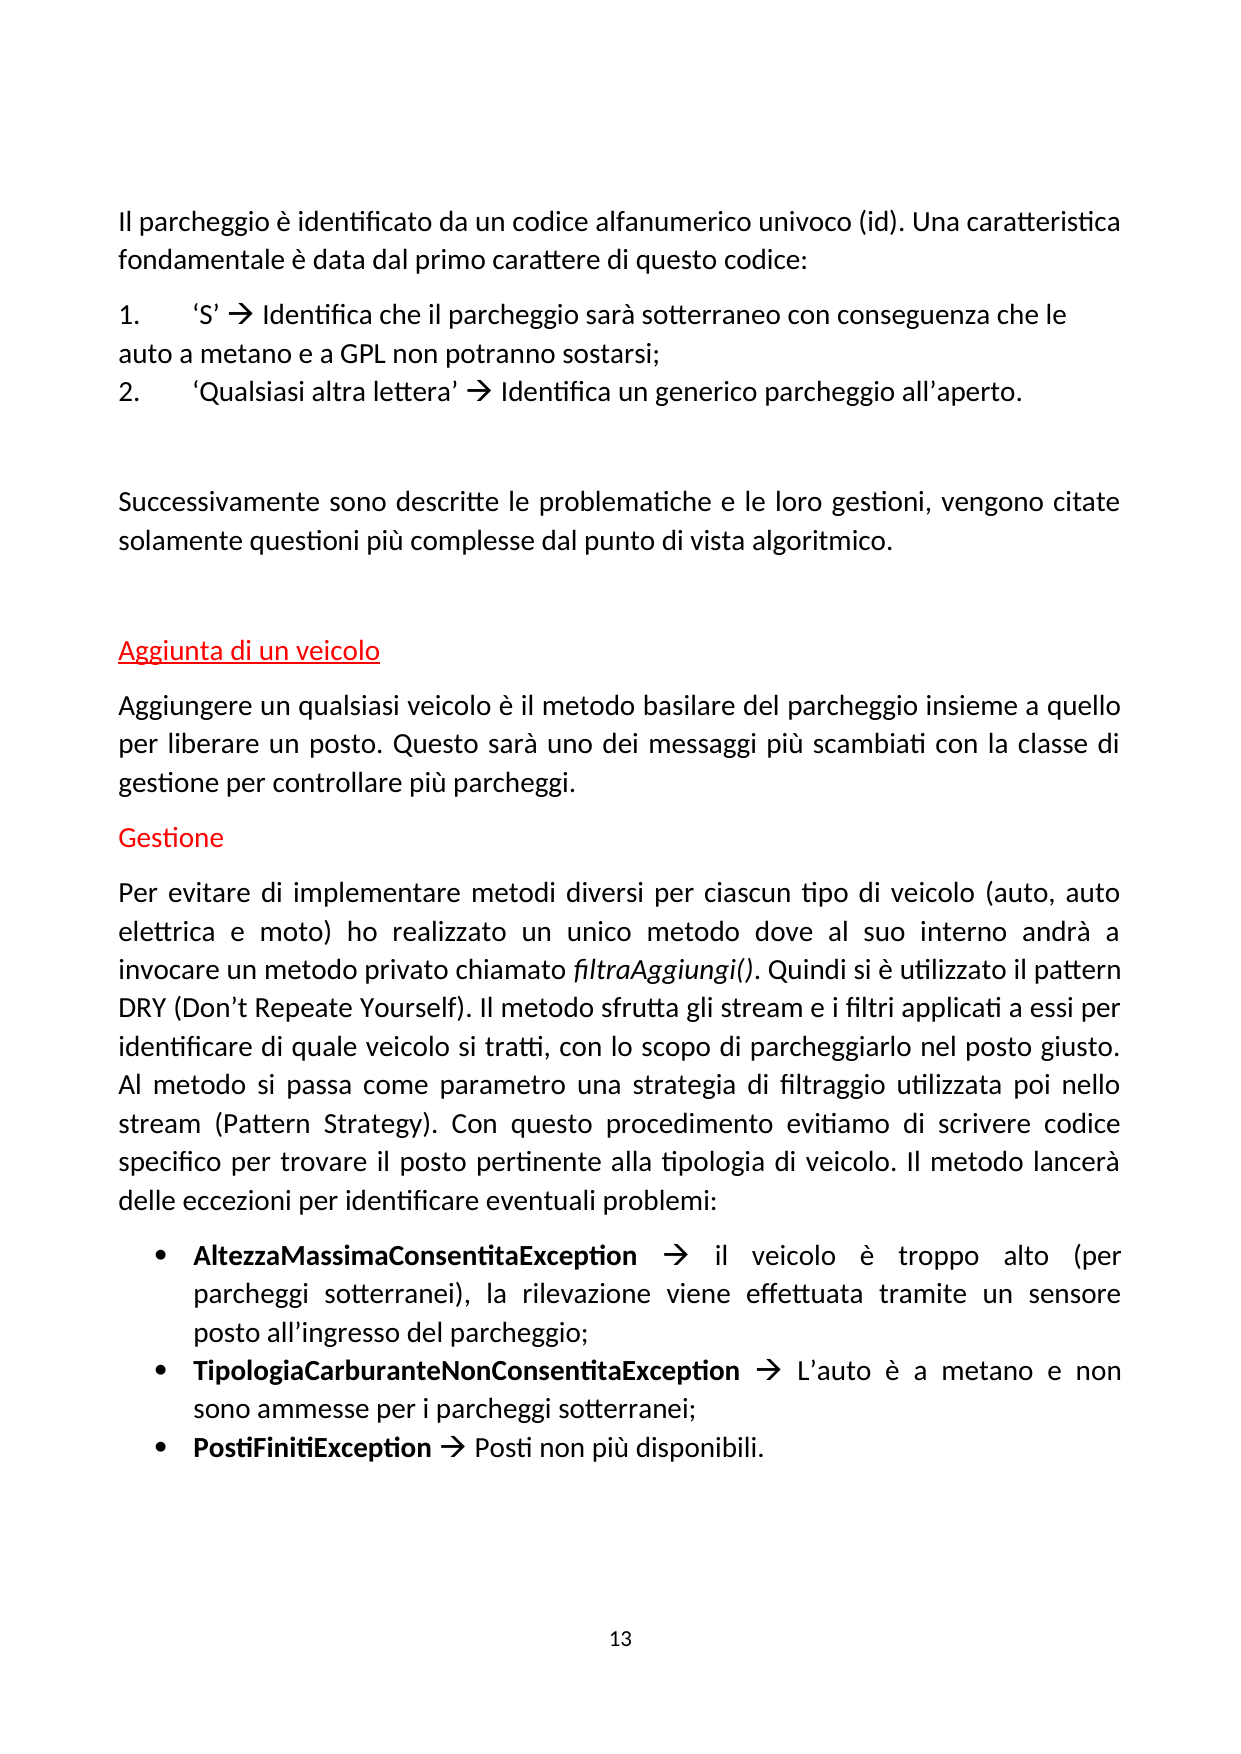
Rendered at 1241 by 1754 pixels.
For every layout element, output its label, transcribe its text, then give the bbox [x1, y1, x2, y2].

list ‘S’ Identifica che il parcheggio sarà sotterraneo con conseguenza che le auto a metano e a GPL non potranno sostarsi; [118, 296, 1122, 370]
list AltezzaMassimaConsentitaException il veicolo è troppo alto (per parcheggi sotterranei), la rilevazione viene effettuata tramite un sensore posto all’ingresso del parcheggio; [156, 1237, 1122, 1349]
list PostiFinitiException Posti non più disponibili. [156, 1429, 1122, 1464]
text Gestione [118, 819, 1122, 855]
text Il parcheggio è identificato da un codice alfanumerico univoco (id). Una caratteristica fondamentale è data dal primo carattere di questo codice: [118, 203, 1122, 277]
text Aggiunta di un veicolo [118, 632, 1122, 668]
list TipologiaCarburanteNonConsentitaException L’auto è a metano e non sono ammesse per i parcheggi sotterranei; [156, 1352, 1122, 1426]
text Successivamente sono descritte le problematiche e le loro gestioni, vengono citate solamente questioni più complesse dal punto di vista algoritmico. [118, 483, 1122, 557]
list ‘Qualsiasi altra lettera’ Identifica un generico parcheggio all’aperto. [118, 373, 1122, 409]
text Aggiungere un qualsiasi veicolo è il metodo basilare del parcheggio insieme a quello per liberare un posto. Questo sarà uno dei messaggi più scambiati con la classe di gestione per controllare più parcheggi. [118, 687, 1122, 799]
text Per evitare di implementare metodi diversi per ciascun tipo di veicolo (auto, auto elettrica e moto) ho realizzato un unico metodo dove al suo interno andrà a invocare un metodo privato chiamato filtraAggiungi(). Quindi si è utilizzato il pattern DRY (Don’t Repeate Yourself). Il metodo sfrutta gli stream e i filtri applicati a essi per identificare di quale veicolo si tratti, con lo scopo di parcheggiarlo nel posto giusto. Al metodo si passa come parametro una strategia di filtraggio utilizzata poi nello stream (Pattern Strategy). Con questo procedimento evitiamo di scrivere codice specifico per trovare il posto pertinente alla tipologia di veicolo. Il metodo lancerà delle eccezioni per identificare eventuali problemi: [118, 874, 1122, 1217]
